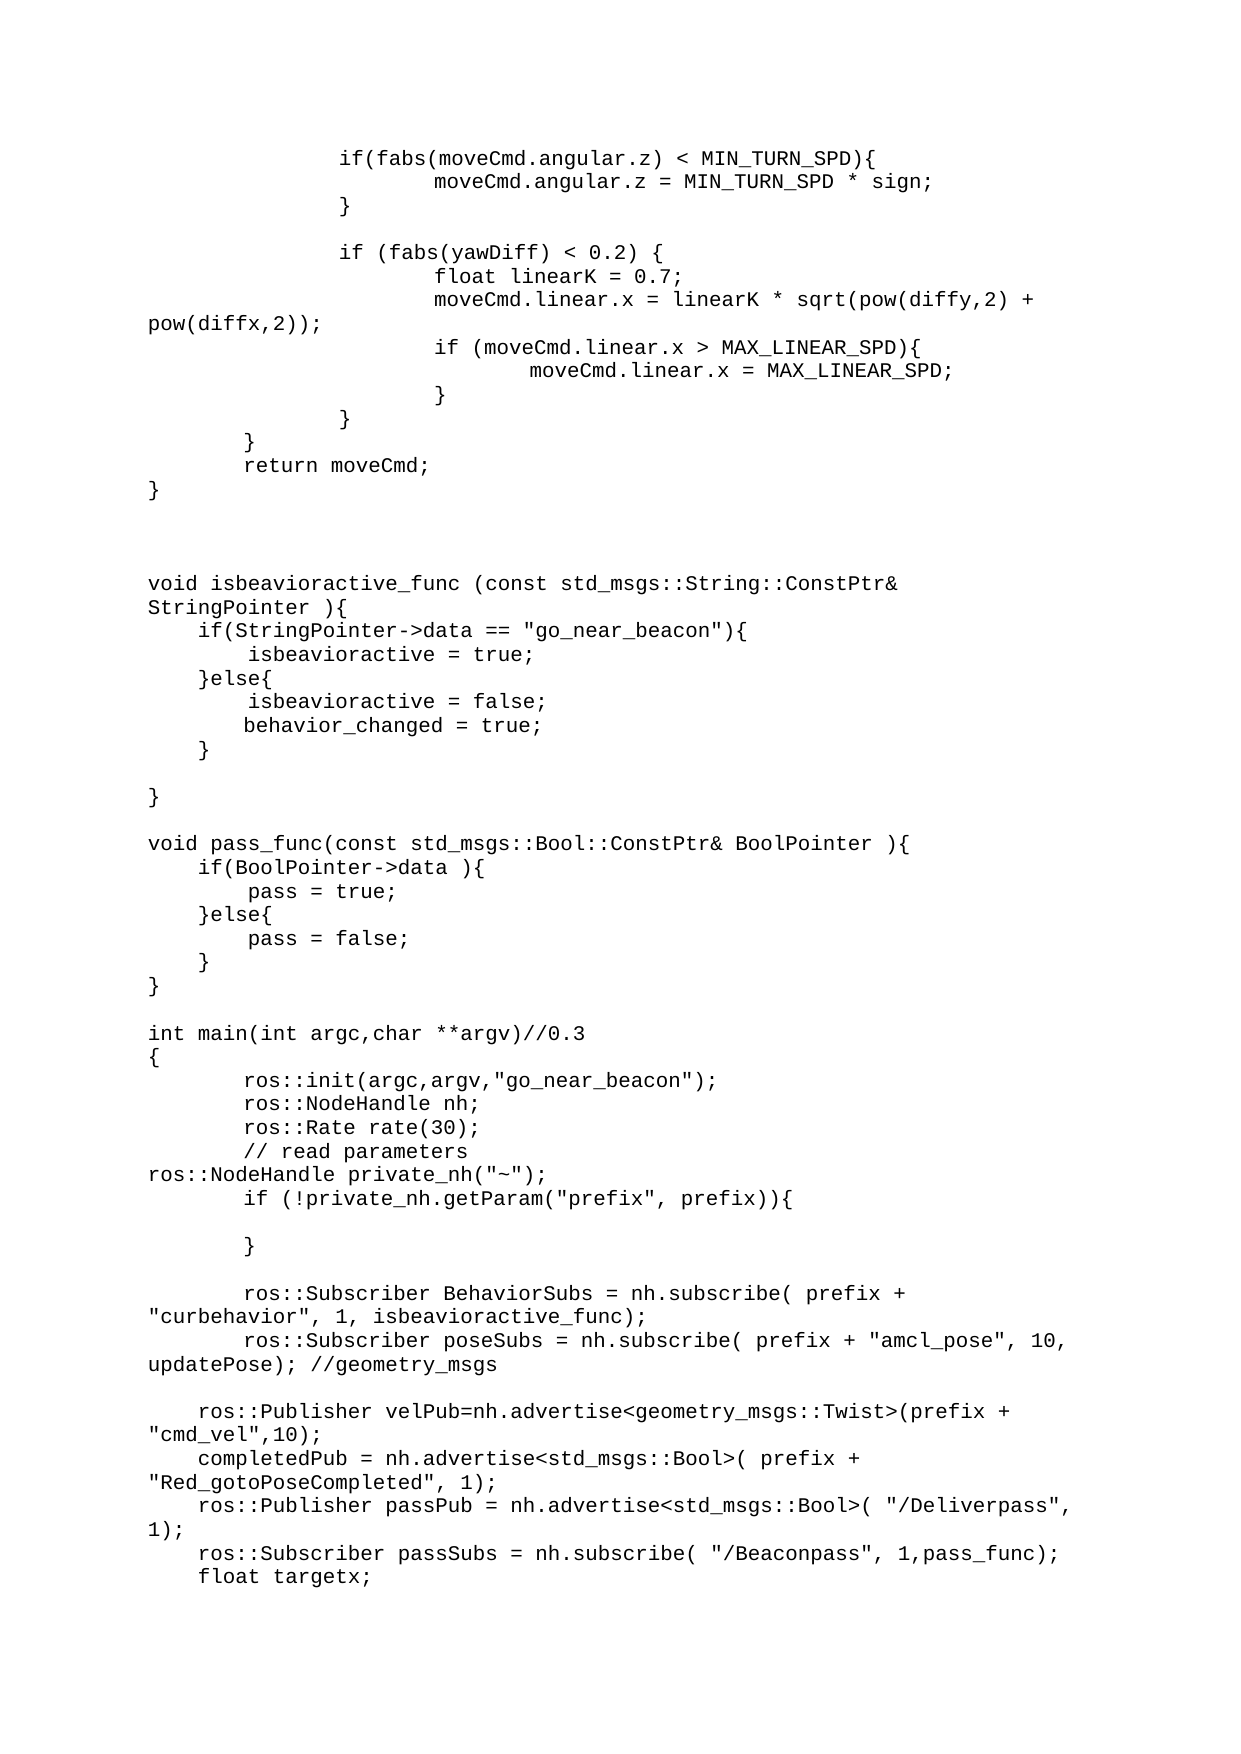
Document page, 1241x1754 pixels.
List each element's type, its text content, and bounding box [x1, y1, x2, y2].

text ros::Publisher velPub=nh.advertise<geometry_msgs::Twist>(prefix + "cmd_vel",10); [148, 1401, 1093, 1448]
text } [148, 952, 1093, 975]
text } [148, 1235, 1093, 1259]
text int main(int argc,char **argv)//0.3 [148, 1022, 1093, 1046]
text moveCmd.linear.x = linearK * sqrt(pow(diffy,2) + pow(diffx,2)); [148, 289, 1093, 337]
text return moveCmd; [148, 455, 1093, 479]
text } [148, 786, 1093, 810]
text }else{ [148, 668, 1093, 691]
text } [148, 739, 1093, 762]
text ros::Rate rate(30); [148, 1117, 1093, 1141]
text // read parameters [148, 1141, 1093, 1164]
text } [148, 384, 1093, 408]
text } [148, 195, 1093, 218]
text if (moveCmd.linear.x > MAX_LINEAR_SPD){ [148, 337, 1093, 360]
text float targetx; [148, 1566, 1093, 1590]
text completedPub = nh.advertise<std_msgs::Bool>( prefix + "Red_gotoPoseCompleted", 1); [148, 1448, 1093, 1495]
text if (!private_nh.getParam("prefix", prefix)){ [148, 1188, 1093, 1212]
text } [148, 479, 1093, 502]
text ros::Subscriber BehaviorSubs = nh.subscribe( prefix + "curbehavior", 1, isbeavioractive_func); [148, 1283, 1093, 1330]
text ros::init(argc,argv,"go_near_beacon"); [148, 1070, 1093, 1093]
text if(BoolPointer->data ){ [148, 857, 1093, 881]
text { [148, 1046, 1093, 1070]
text ros::Subscriber passSubs = nh.subscribe( "/Beaconpass", 1,pass_func); [148, 1543, 1093, 1566]
text } [148, 431, 1093, 455]
text isbeavioractive = true; [148, 644, 1093, 668]
text ros::NodeHandle private_nh("~"); [148, 1164, 1093, 1188]
text void isbeavioractive_func (const std_msgs::String::ConstPtr& StringPointer ){ [148, 573, 1093, 621]
text if(fabs(moveCmd.angular.z) < MIN_TURN_SPD){ [148, 148, 1093, 171]
text behavior_changed = true; [148, 715, 1093, 739]
text if(StringPointer->data == "go_near_beacon"){ [148, 621, 1093, 644]
text }else{ [148, 904, 1093, 928]
text pass = false; [148, 928, 1093, 952]
text ros::Publisher passPub = nh.advertise<std_msgs::Bool>( "/Deliverpass", 1); [148, 1495, 1093, 1543]
text isbeavioractive = false; [148, 691, 1093, 715]
text if (fabs(yawDiff) < 0.2) { [148, 242, 1093, 266]
text float linearK = 0.7; [148, 266, 1093, 289]
text void pass_func(const std_msgs::Bool::ConstPtr& BoolPointer ){ [148, 833, 1093, 857]
text } [148, 408, 1093, 431]
text ros::Subscriber poseSubs = nh.subscribe( prefix + "amcl_pose", 10, updatePose); //geometry_msgs [148, 1330, 1093, 1377]
text ros::NodeHandle nh; [148, 1093, 1093, 1117]
text } [148, 975, 1093, 999]
text moveCmd.linear.x = MAX_LINEAR_SPD; [148, 360, 1093, 384]
text pass = true; [148, 881, 1093, 904]
text moveCmd.angular.z = MIN_TURN_SPD * sign; [148, 171, 1093, 195]
